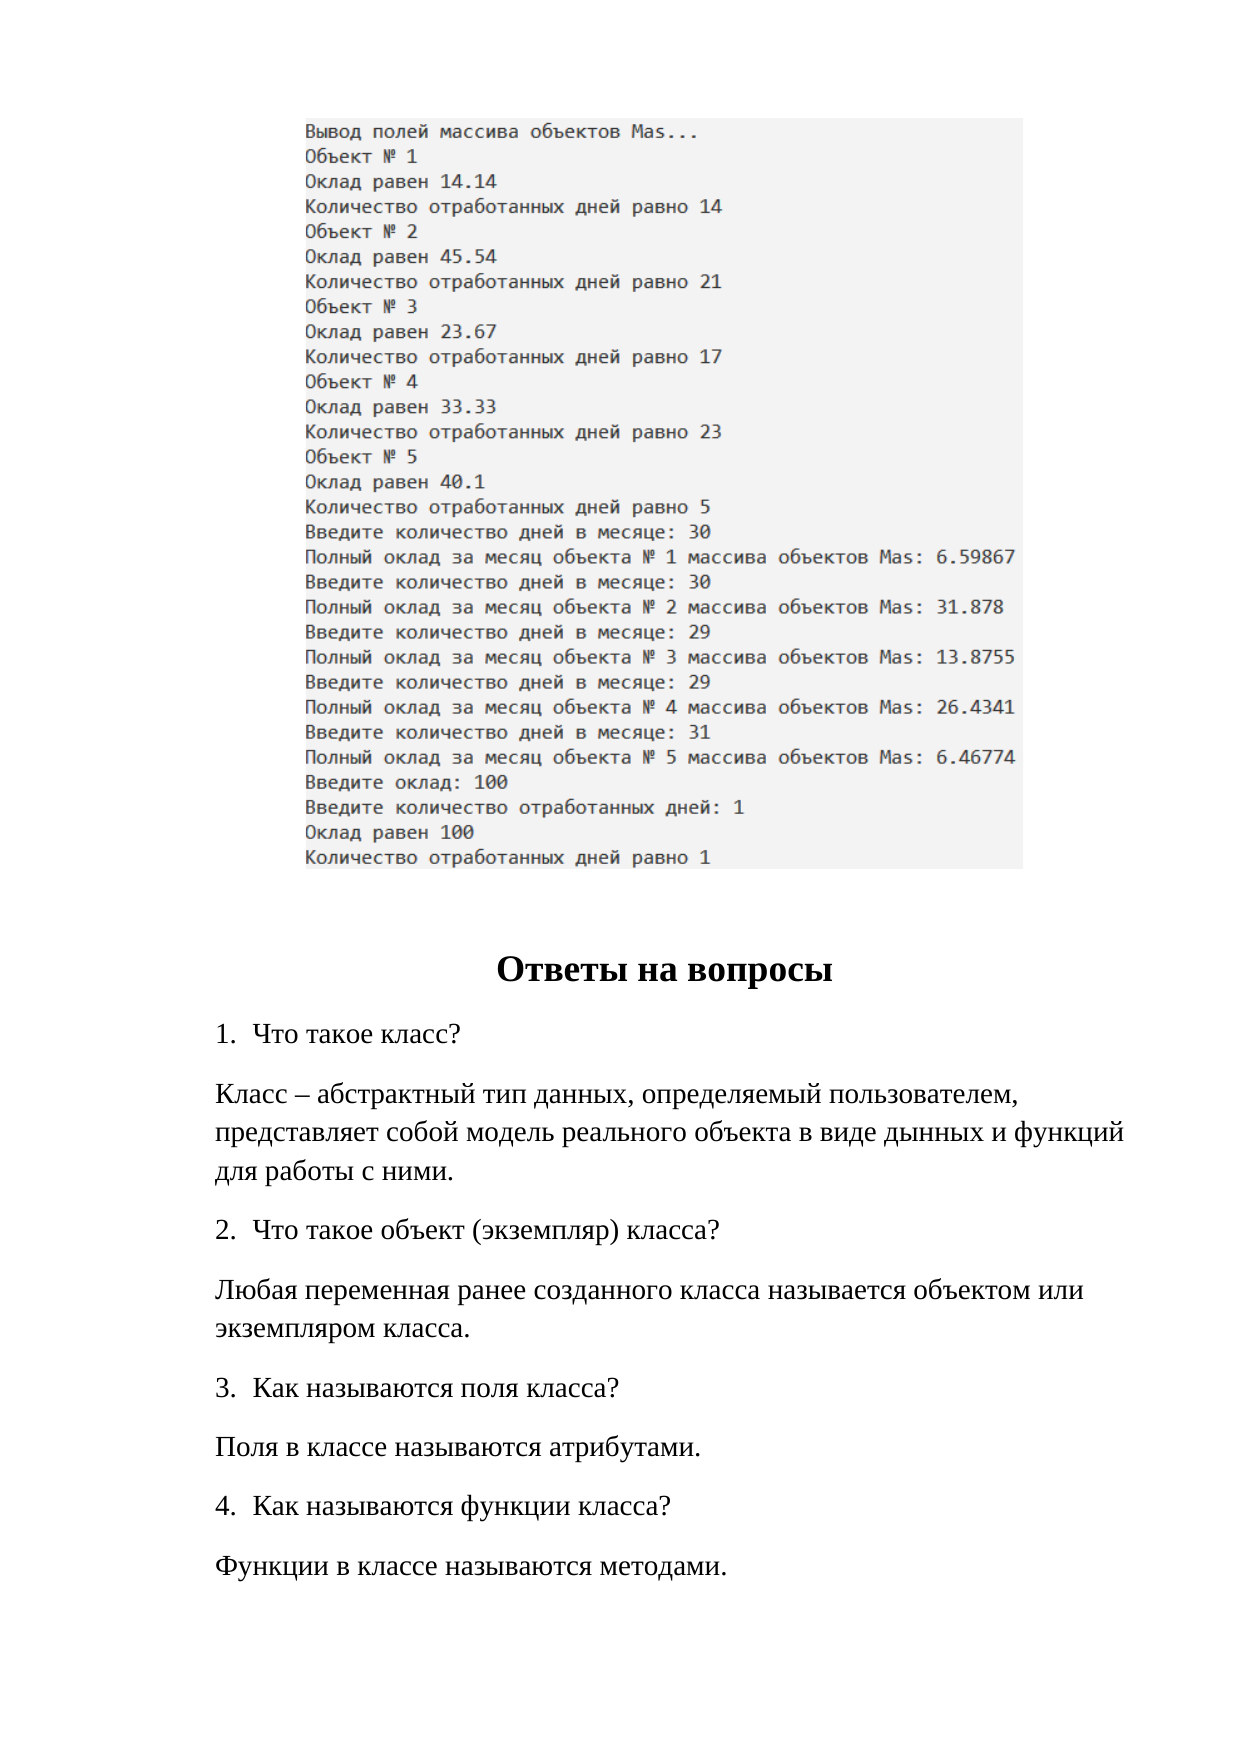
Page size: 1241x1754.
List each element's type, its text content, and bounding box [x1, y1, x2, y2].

text Ответы на вопросы [177, 946, 1152, 989]
list Как называются функции класса? [215, 1488, 1152, 1522]
list Как называются поля класса? [215, 1370, 1152, 1403]
text Функции в классе называются методами. [215, 1548, 1152, 1581]
list Что такое класс? [215, 1017, 1152, 1050]
picture [305, 118, 1024, 869]
text Класс – абстрактный тип данных, определяемый пользователем, представляет собой модель реального объекта в виде дынных и функций для работы с ними. [215, 1076, 1152, 1187]
text Любая переменная ранее созданного класса называется объектом или экземпляром класса. [215, 1272, 1152, 1344]
list Что такое объект (экземпляр) класса? [215, 1212, 1152, 1246]
text Поля в классе называются атрибутами. [215, 1429, 1152, 1463]
